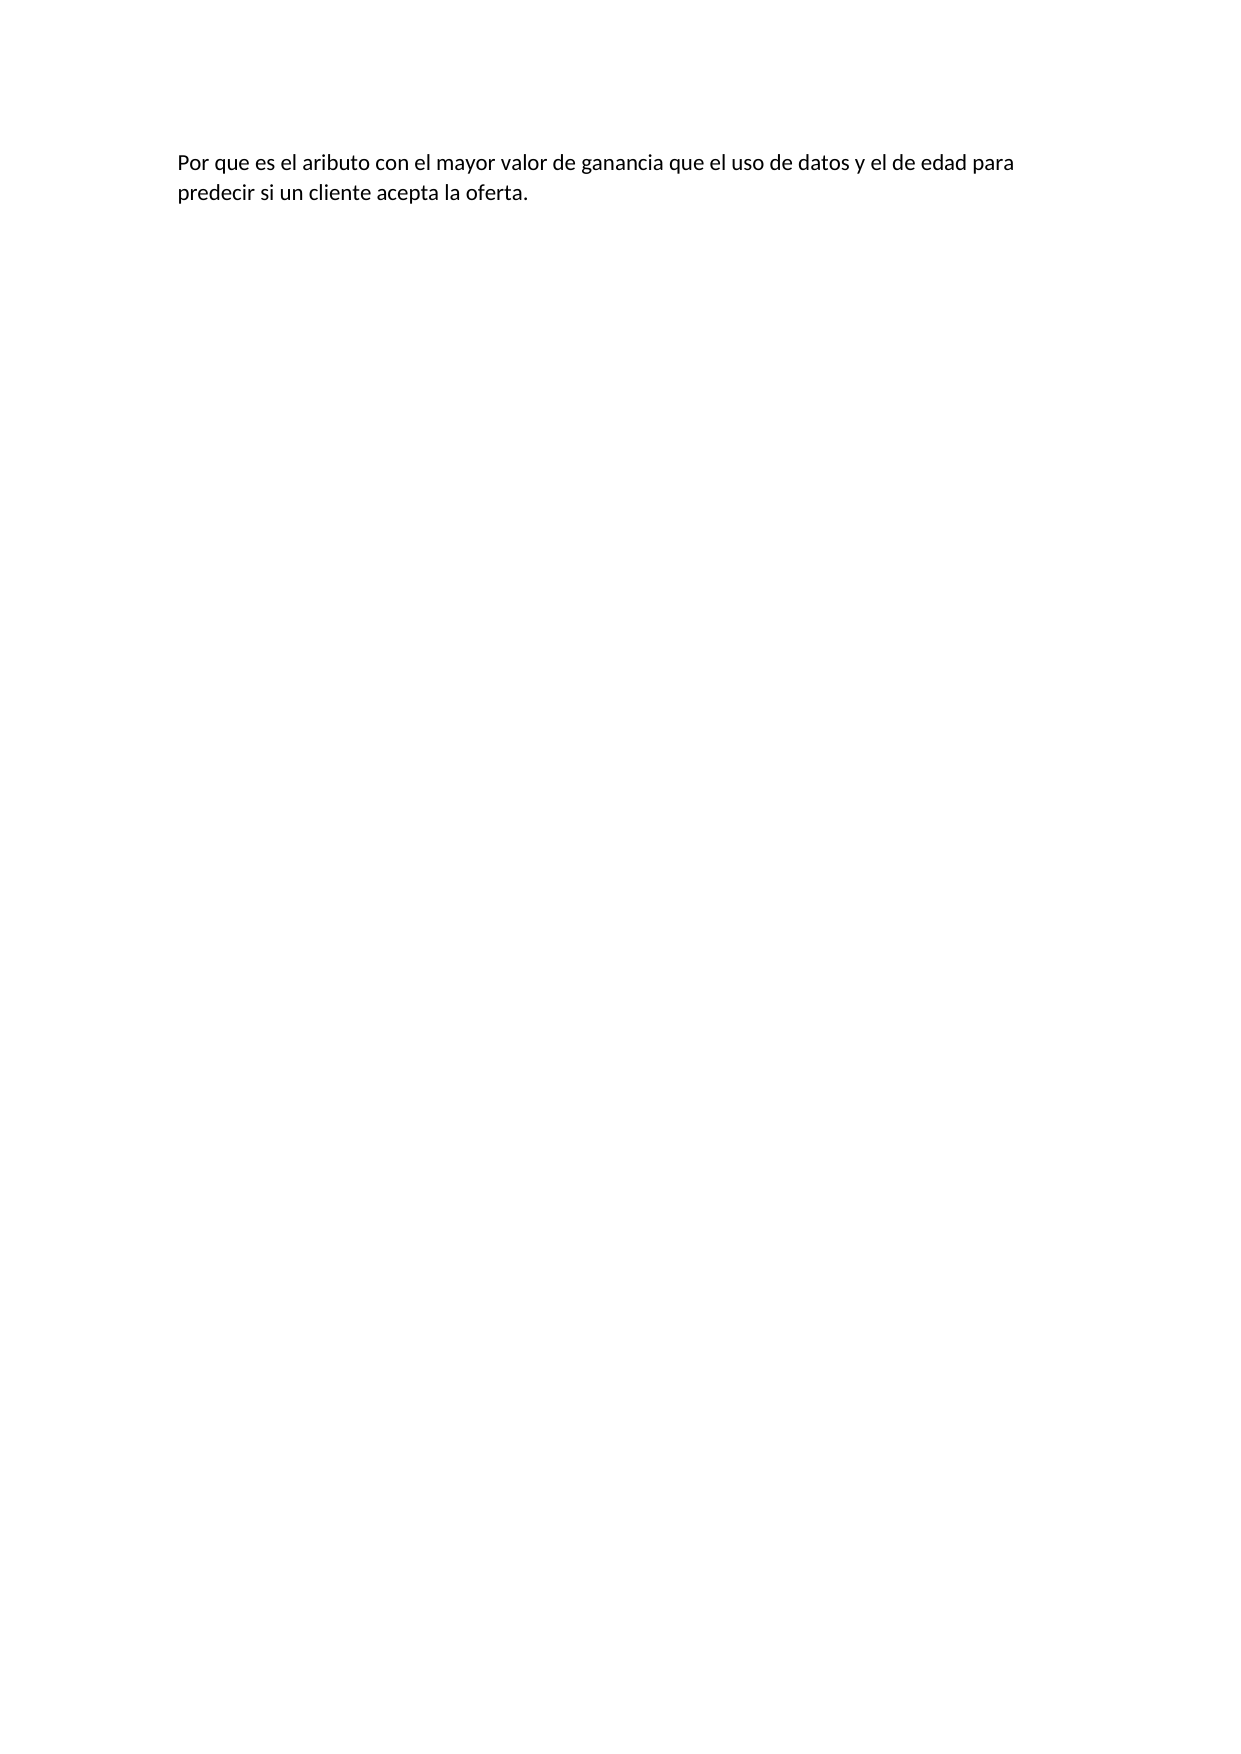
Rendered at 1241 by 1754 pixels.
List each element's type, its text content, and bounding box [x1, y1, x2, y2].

text Por que es el aributo con el mayor valor de ganancia que el uso de datos y el de edad para predecir si un cliente acepta la oferta. [177, 148, 1063, 206]
